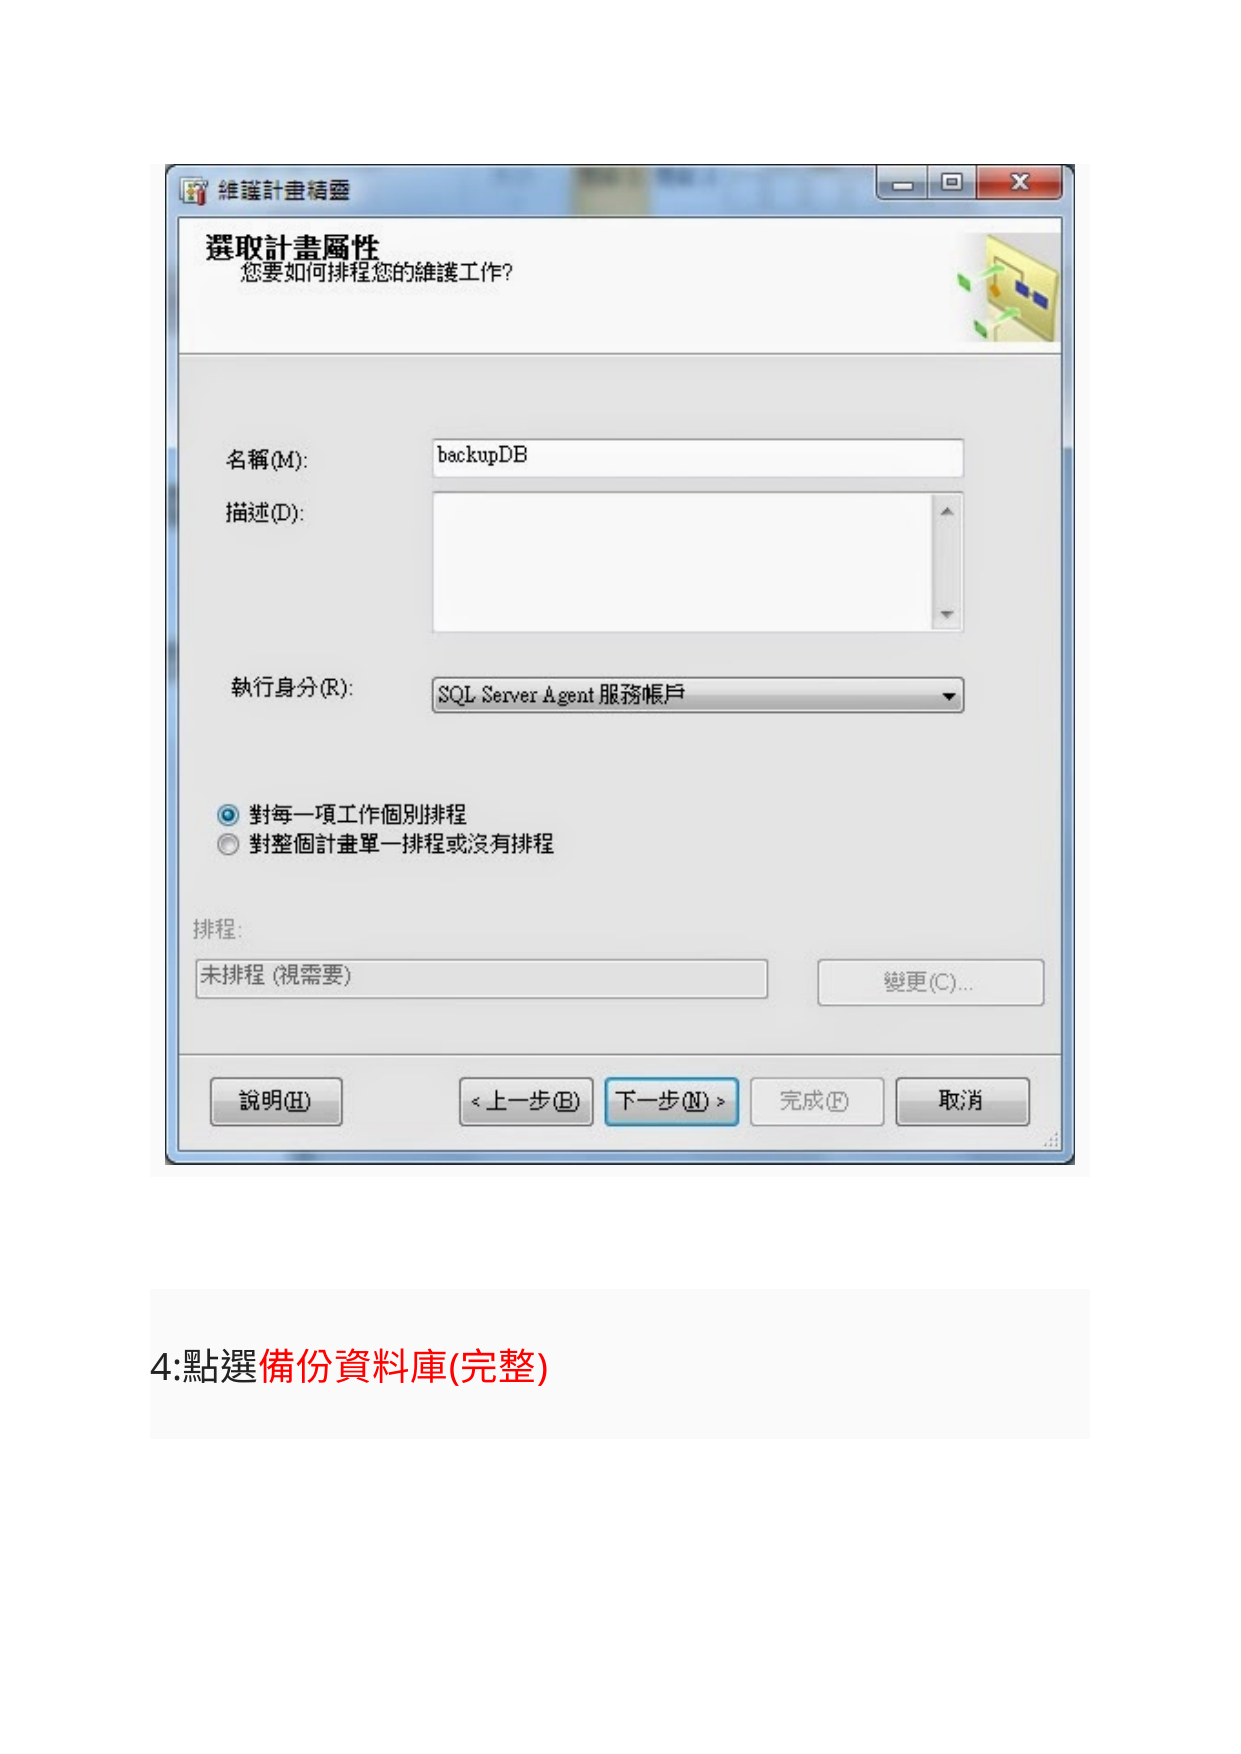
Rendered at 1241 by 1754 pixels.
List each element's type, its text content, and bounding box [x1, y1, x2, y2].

picture [165, 164, 1075, 1165]
text 4:點選備份資料庫(完整) [150, 1327, 1090, 1402]
